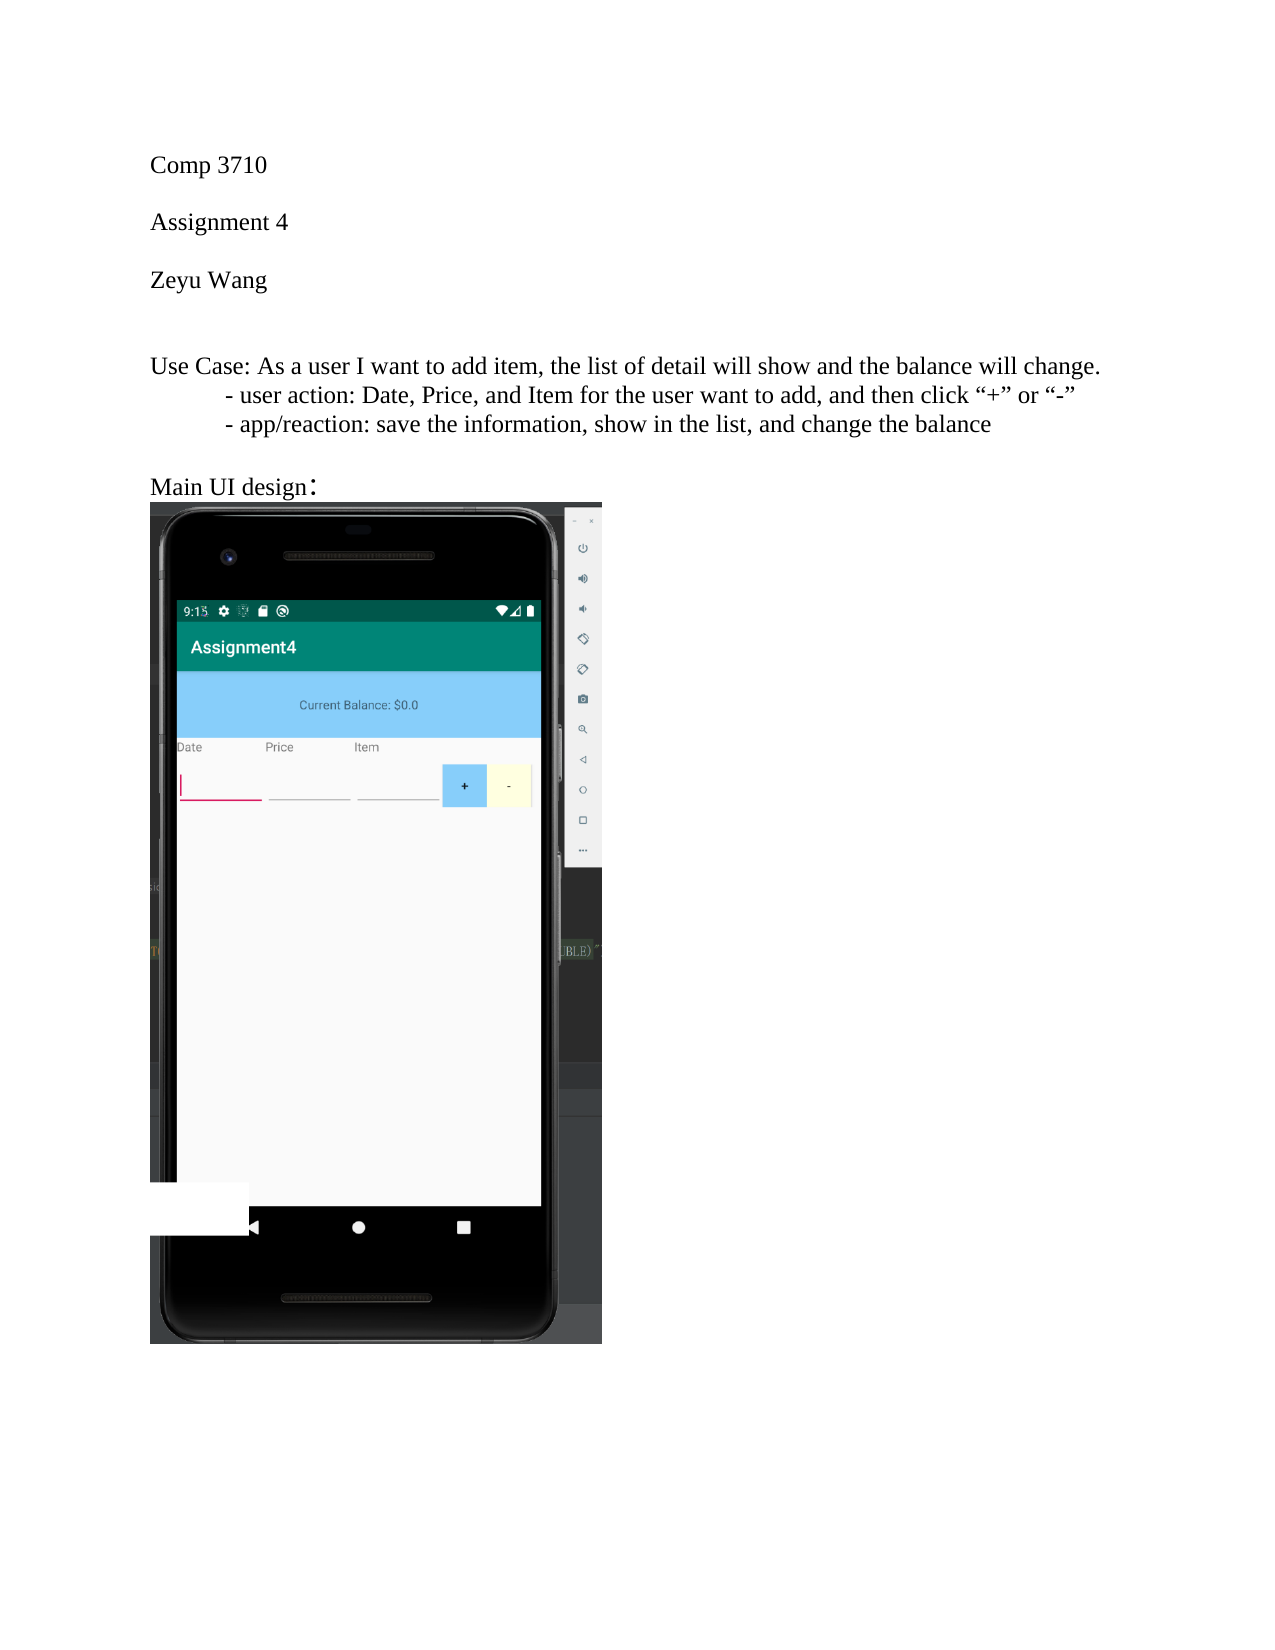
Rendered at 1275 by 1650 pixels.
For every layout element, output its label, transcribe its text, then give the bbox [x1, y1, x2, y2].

text - app/reaction: save the information, show in the list, and change the balance [225, 409, 1125, 437]
text Comp 3710 [150, 150, 1125, 179]
text Assignment 4 [150, 207, 1125, 236]
text Use Case: As a user I want to add item, the list of detail will show and the balance will change. [150, 351, 1125, 380]
text Main UI design： [150, 466, 1125, 502]
text Zeyu Wang [150, 265, 1125, 294]
picture [150, 502, 602, 1344]
text - user action: Date, Price, and Item for the user want to add, and then click “+” or “-” [225, 380, 1125, 409]
